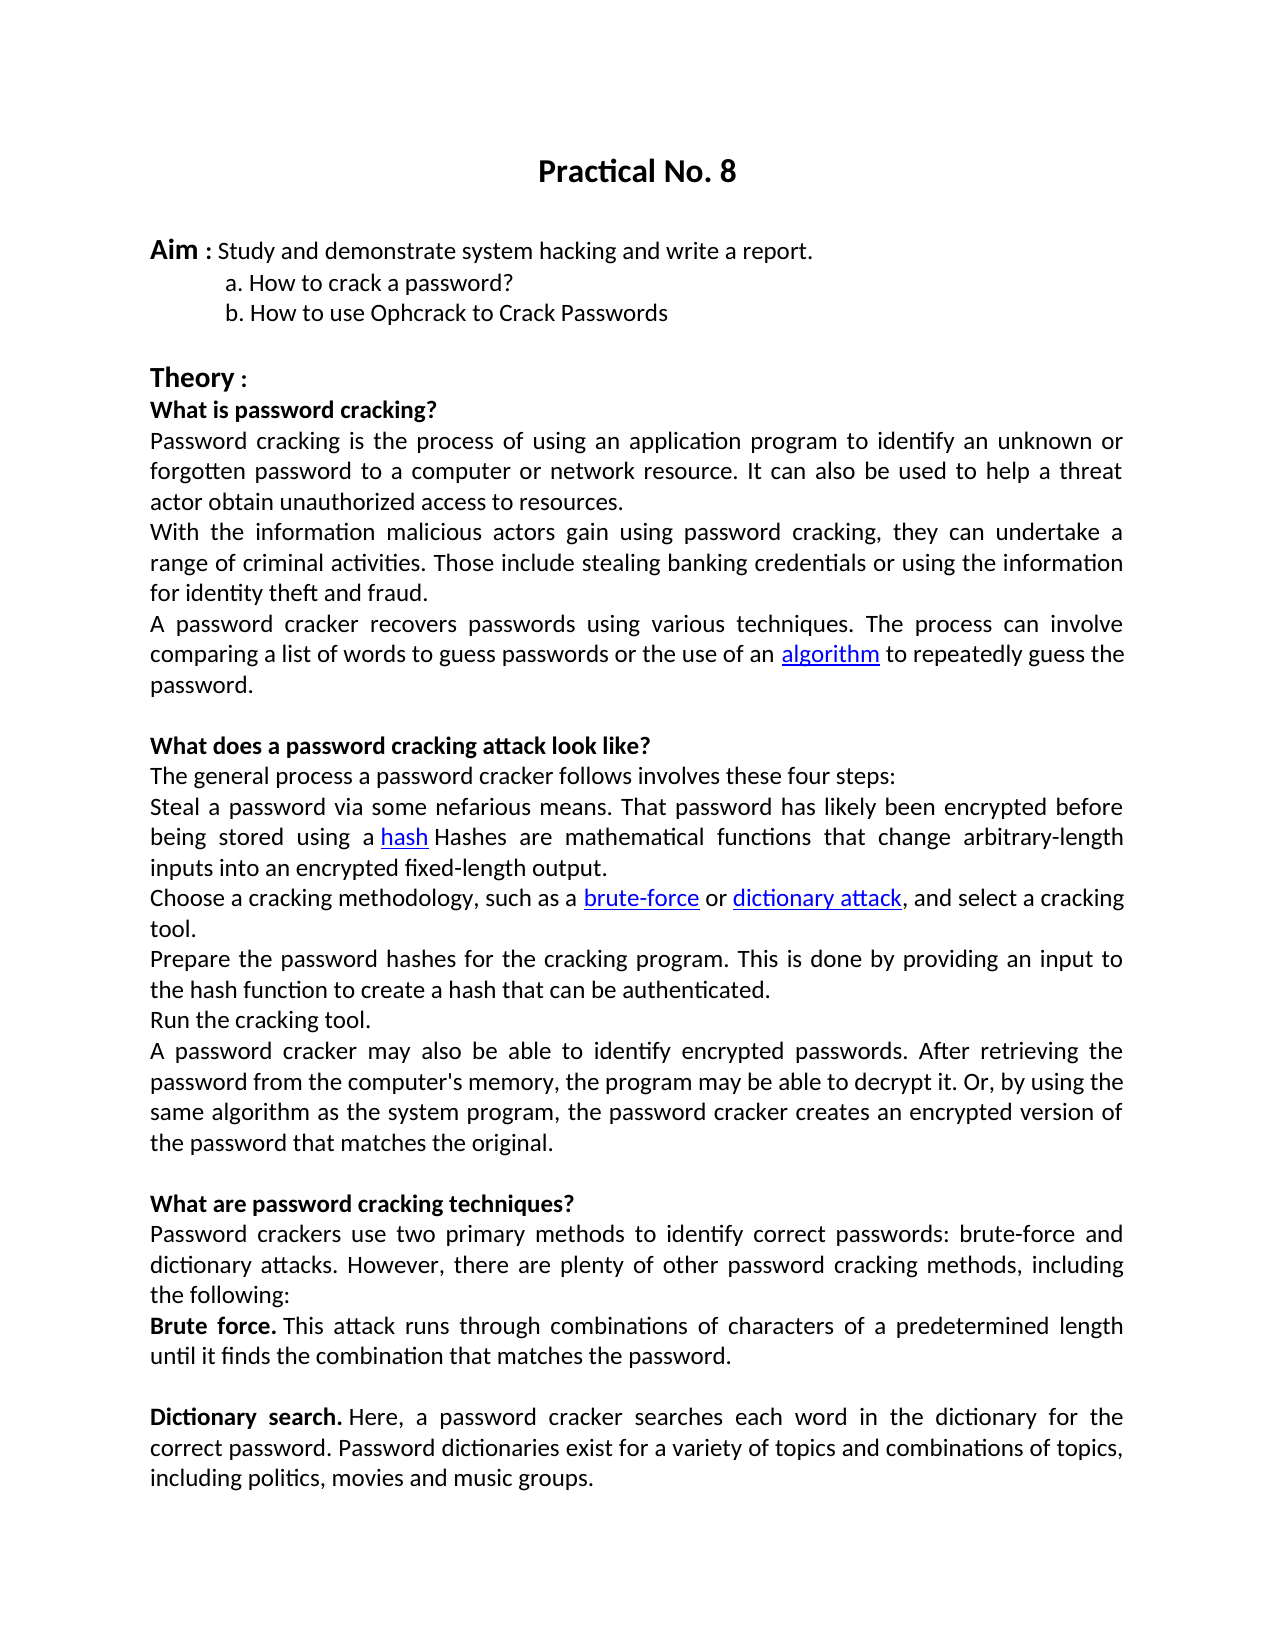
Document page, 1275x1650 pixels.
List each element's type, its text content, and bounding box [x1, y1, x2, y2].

text Steal a password via some nefarious means. That password has likely been encrypted before being stored using a hash Hashes are mathematical functions that change arbitrary-length inputs into an encrypted fixed-length output. [150, 791, 1125, 883]
text Password cracking is the process of using an application program to identify an unknown or forgotten password to a computer or network resource. It can also be used to help a threat actor obtain unauthorized access to resources. [150, 425, 1125, 516]
text Prepare the password hashes for the cracking program. This is done by providing an input to the hash function to create a hash that can be authenticated. [150, 944, 1125, 1005]
text Dictionary search. Here, a password cracker searches each word in the dictionary for the correct password. Password dictionaries exist for a variety of topics and combinations of topics, including politics, movies and music groups. [150, 1401, 1125, 1493]
text A password cracker may also be able to identify encrypted passwords. After retrieving the password from the computer's memory, the program may be able to decrypt it. Or, by using the same algorithm as the system program, the password cracker creates an encrypted version of the password that matches the original. [150, 1035, 1125, 1157]
text With the information malicious actors gain using password cracking, they can undertake a range of criminal activities. Those include stealing banking credentials or using the information for identity theft and fraud. [150, 516, 1125, 608]
text Run the cracking tool. [150, 1005, 1125, 1035]
text What are password cracking techniques? [150, 1188, 1125, 1218]
text a. How to crack a password? [150, 267, 1125, 298]
text b. How to use Ophcrack to Crack Passwords [225, 298, 1125, 328]
text What does a password cracking attack look like? [150, 730, 1125, 761]
text Brute force. This attack runs through combinations of characters of a predetermined length until it finds the combination that matches the password. [150, 1310, 1125, 1371]
text Practical No. 8 [150, 150, 1125, 191]
text The general process a password cracker follows involves these four steps: [150, 761, 1125, 791]
text Aim : Study and demonstrate system hacking and write a report. [150, 231, 1125, 267]
text Choose a cracking methodology, such as a brute-force or dictionary attack, and select a cracking tool. [150, 883, 1125, 944]
text What is password cracking? [150, 394, 1125, 425]
text Password crackers use two primary methods to identify correct passwords: brute-force and dictionary attacks. However, there are plenty of other password cracking methods, including the following: [150, 1218, 1125, 1310]
text A password cracker recovers passwords using various techniques. The process can involve comparing a list of words to guess passwords or the use of an algorithm to repeatedly guess the password. [150, 608, 1125, 699]
text Theory : [150, 359, 1125, 394]
